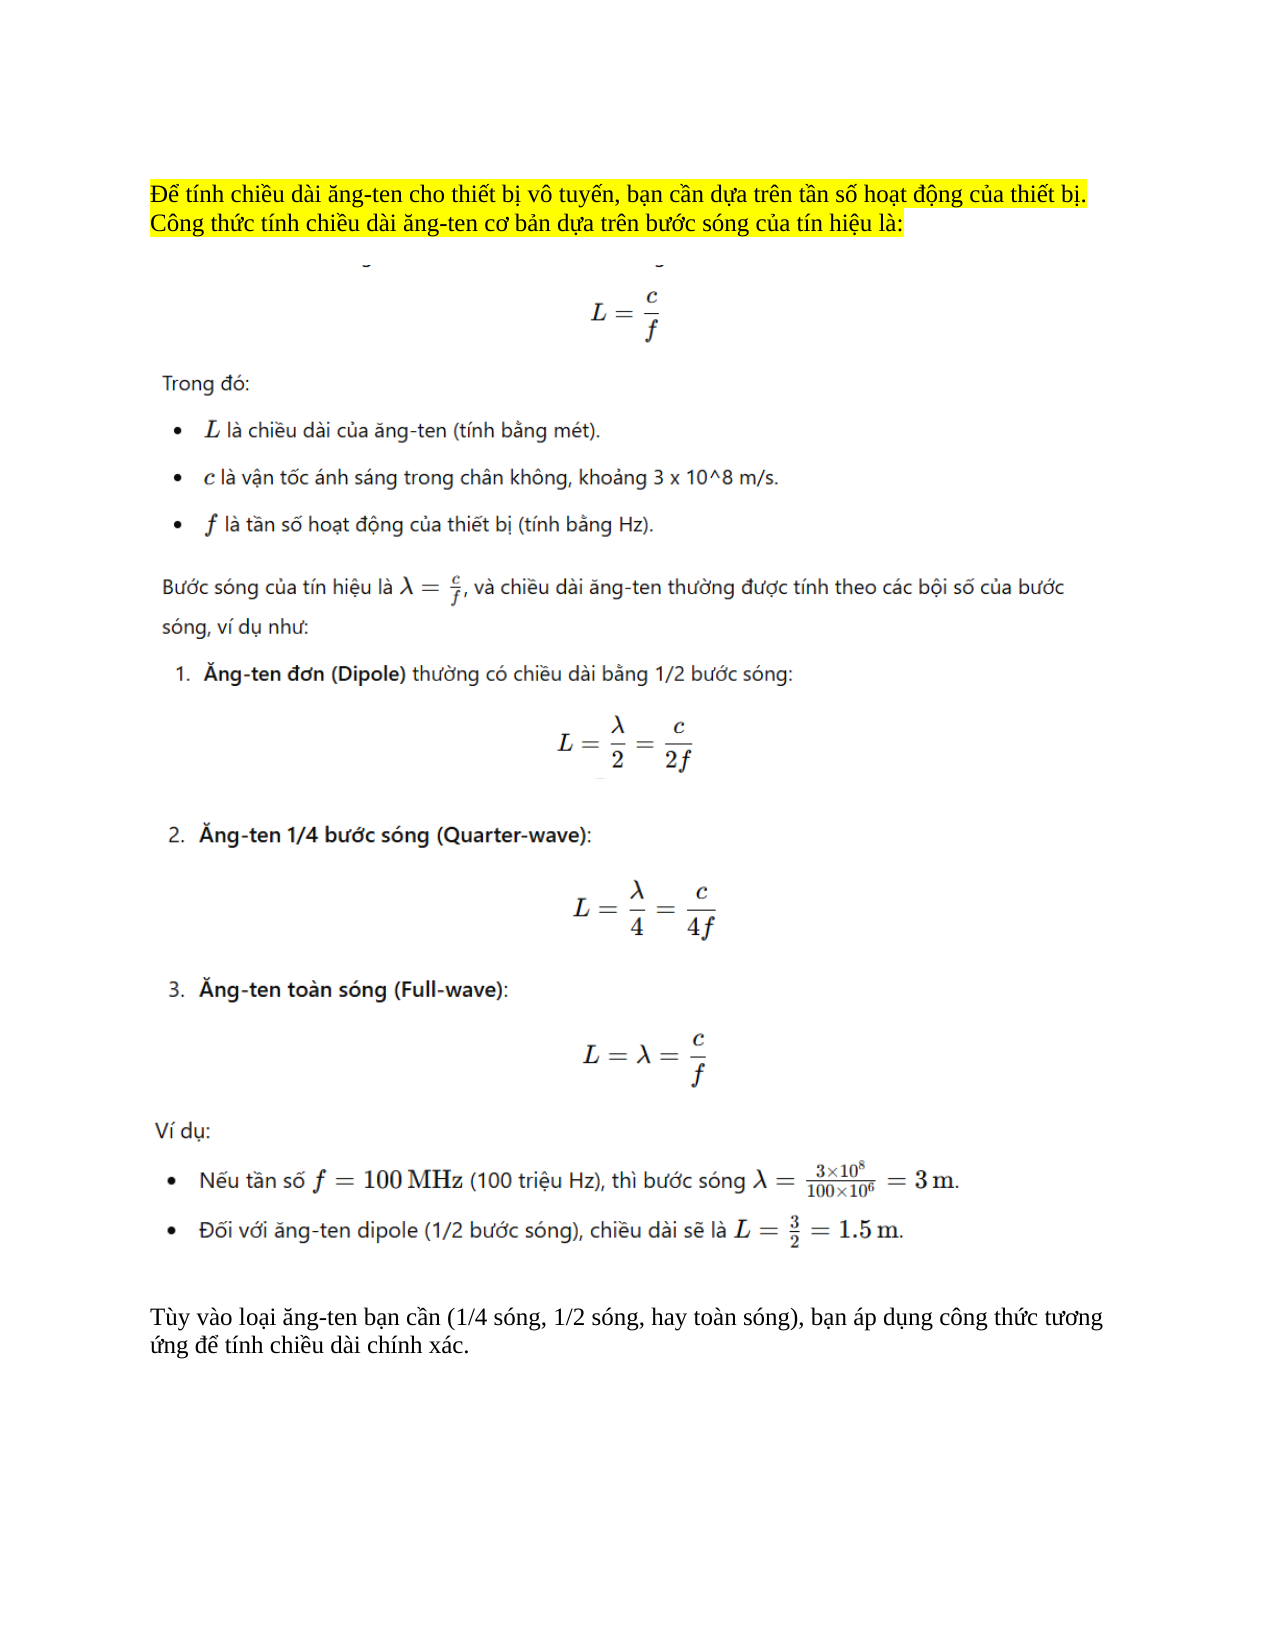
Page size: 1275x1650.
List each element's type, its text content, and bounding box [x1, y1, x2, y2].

text Tùy vào loại ăng-ten bạn cần (1/4 sóng, 1/2 sóng, hay toàn sóng), bạn áp dụng công thức tương ứng để tính chiều dài chính xác. [150, 1302, 1125, 1359]
picture [150, 807, 1125, 1273]
text Để tính chiều dài ăng-ten cho thiết bị vô tuyến, bạn cần dựa trên tần số hoạt động của thiết bị. Công thức tính chiều dài ăng-ten cơ bản dựa trên bước sóng của tín hiệu là: [904, 179, 1125, 237]
picture [150, 265, 1125, 779]
